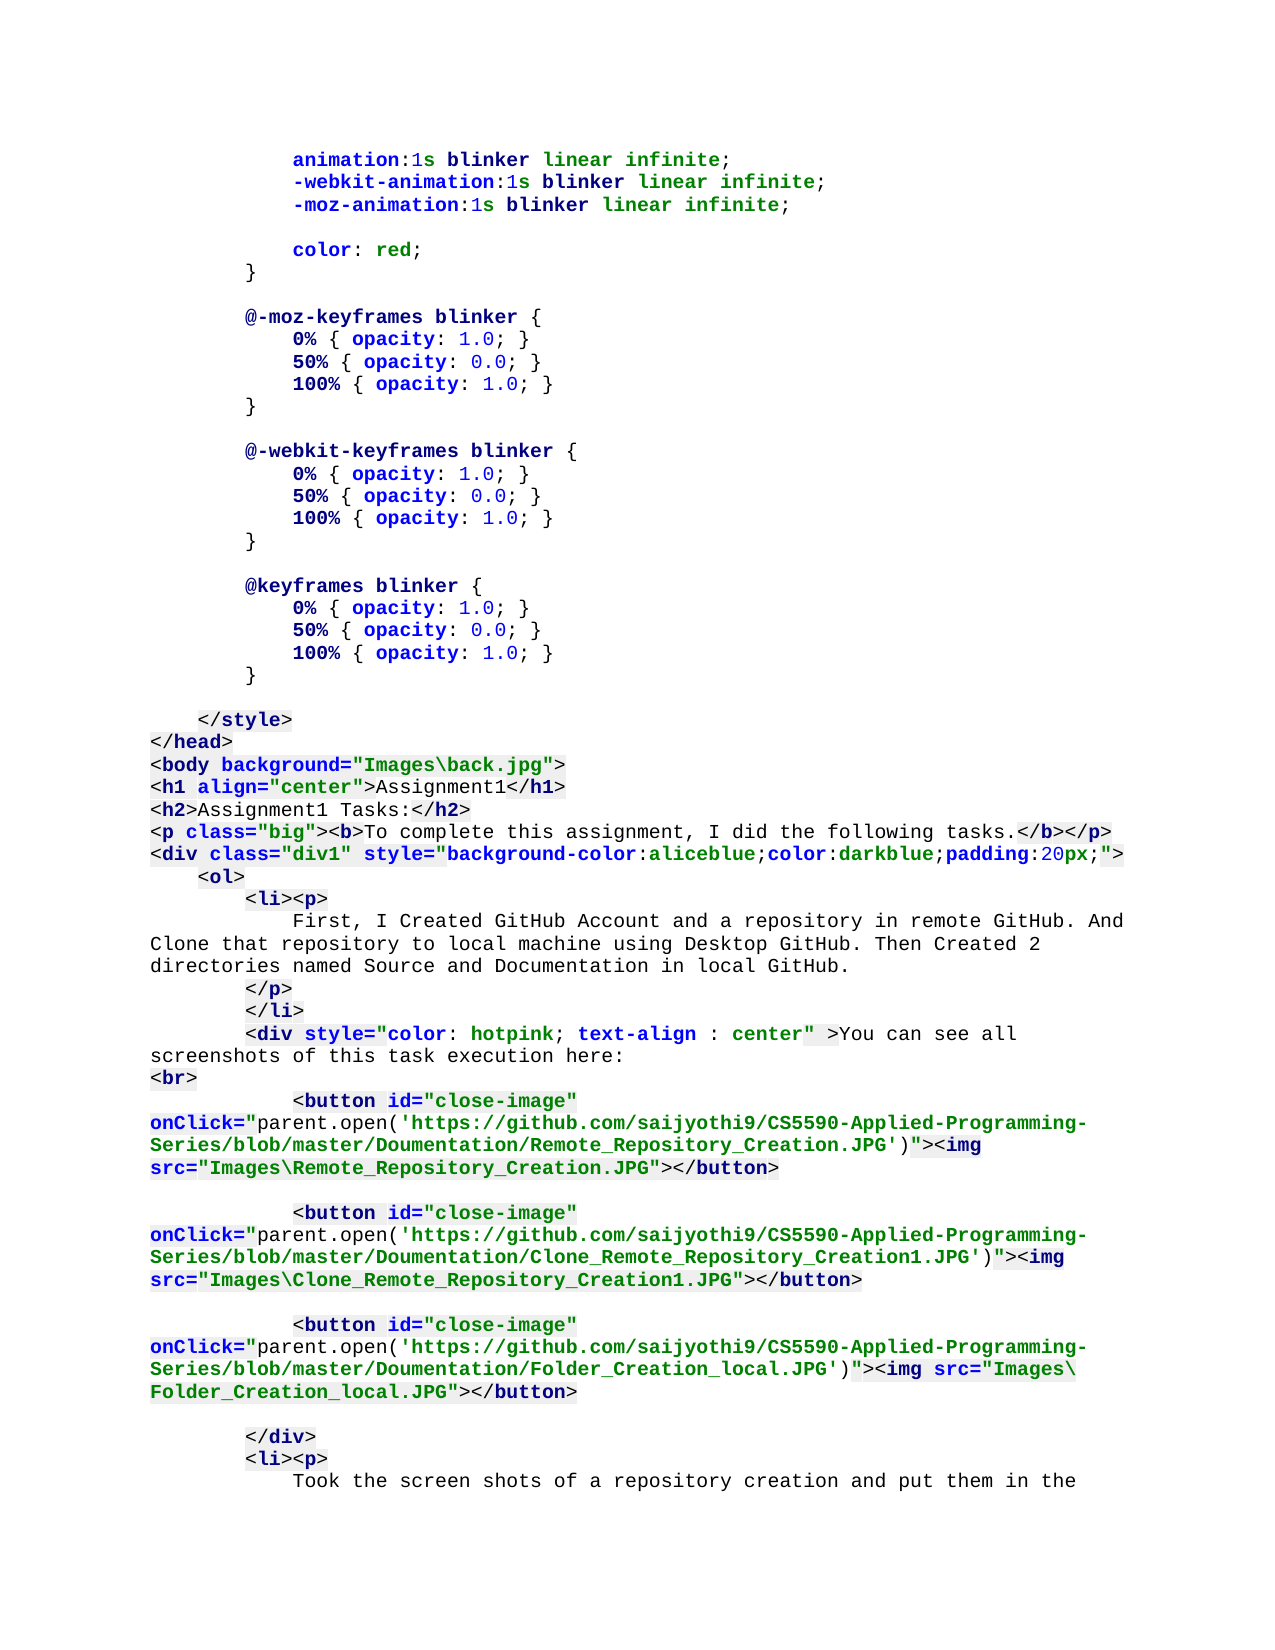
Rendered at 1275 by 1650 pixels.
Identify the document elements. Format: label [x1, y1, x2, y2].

text [150, 150, 1125, 1494]
